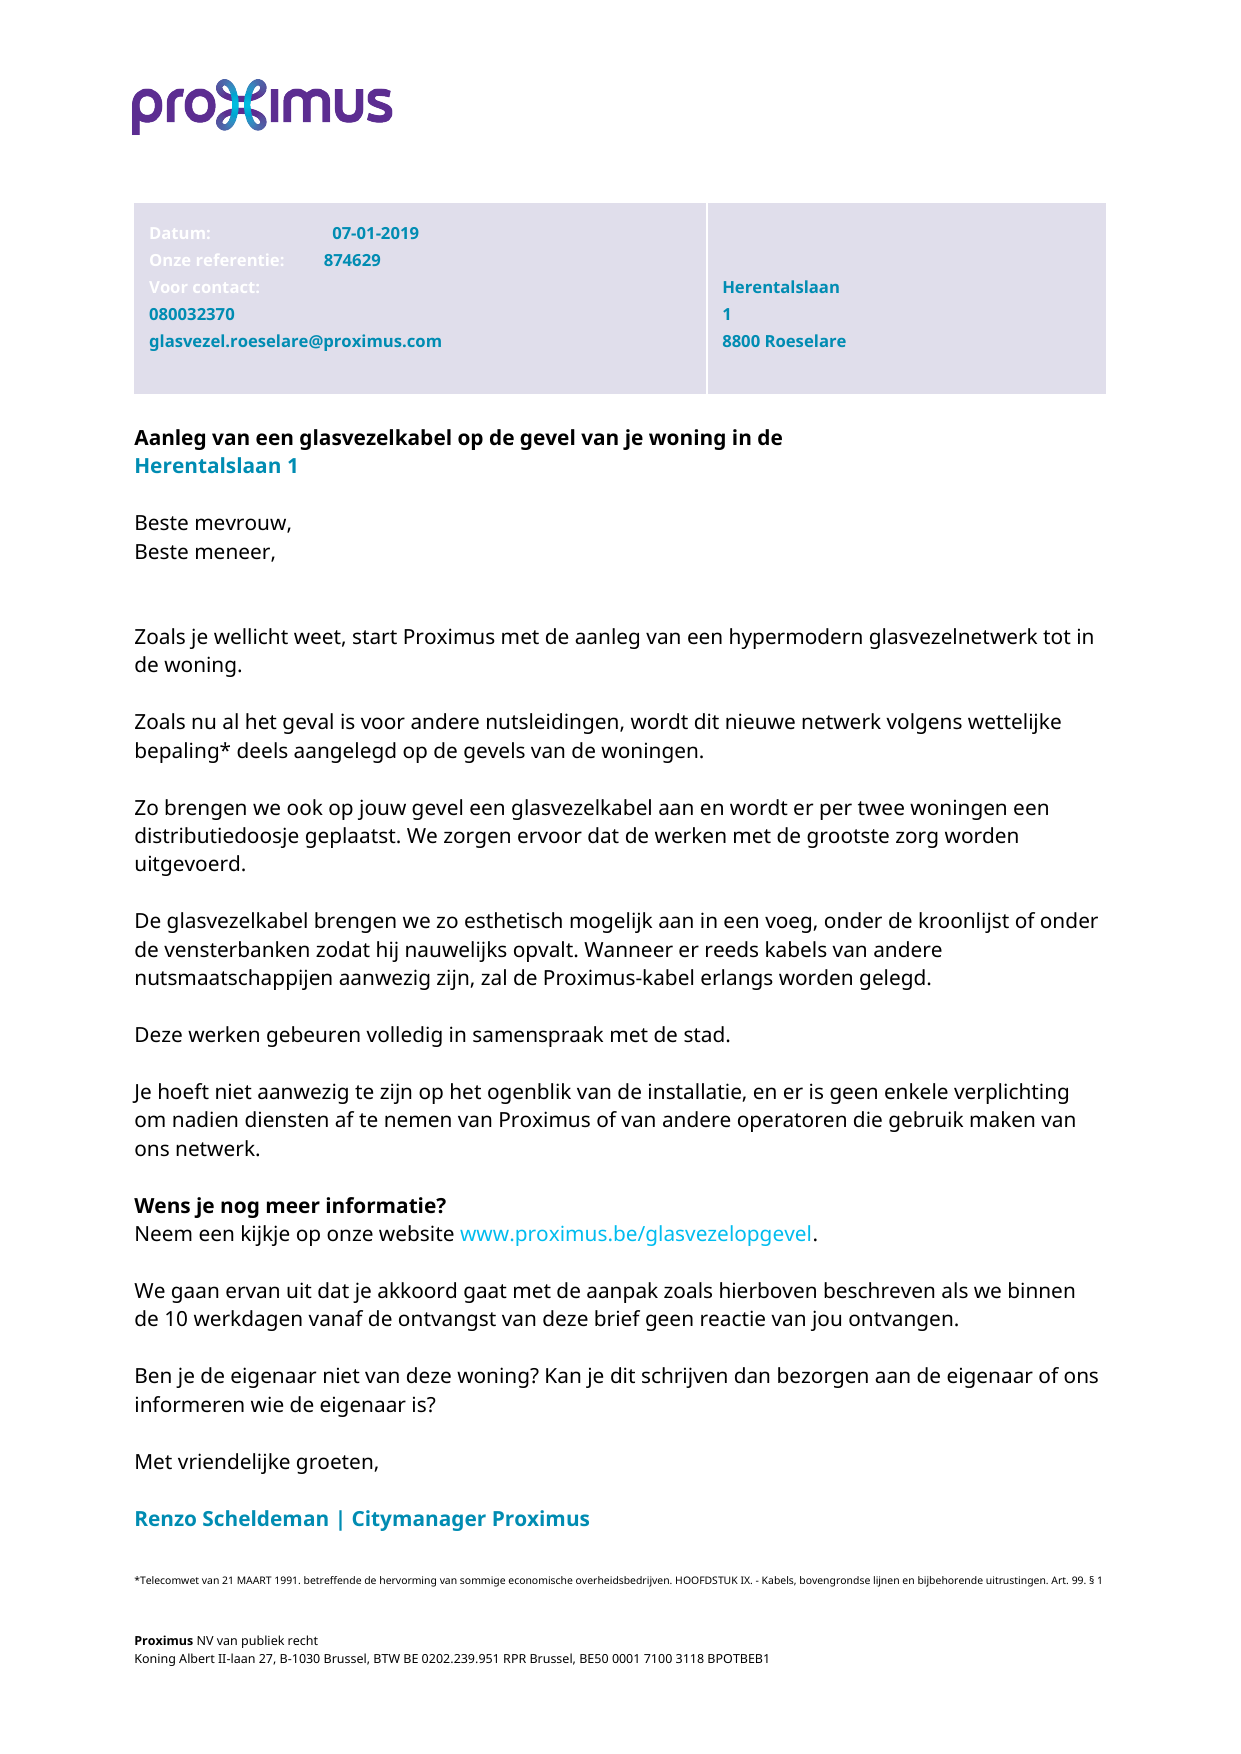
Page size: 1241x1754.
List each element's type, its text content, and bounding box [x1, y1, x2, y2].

text Wens je nog meer informatie? [134, 1191, 1106, 1219]
text Neem een kijkje op onze website www.proximus.be/glasvezelopgevel. [134, 1219, 1106, 1248]
text Aanleg van een glasvezelkabel op de gevel van je woning in de [134, 423, 1106, 451]
text Renzo Scheldeman | Citymanager Proximus [134, 1504, 1106, 1532]
text Beste meneer, [134, 537, 1106, 565]
picture [0, 0, 1241, 149]
text *Telecomwet van 21 MAART 1991. betreffende de hervorming van sommige economische overheidsbedrijven. HOOFDSTUK IX. - Kabels, bovengrondse lijnen en bijbehorende uitrustingen. Art. 99. § 1 [134, 1561, 1106, 1588]
text Zo brengen we ook op jouw gevel een glasvezelkabel aan en wordt er per twee woningen een distributiedoosje geplaatst. We zorgen ervoor dat de werken met de grootste zorg worden uitgevoerd. [134, 793, 1106, 878]
text Zoals je wellicht weet, start Proximus met de aanleg van een hypermodern glasvezelnetwerk tot in de woning. [134, 622, 1106, 679]
text De glasvezelkabel brengen we zo esthetisch mogelijk aan in een voeg, onder de kroonlijst of onder de vensterbanken zodat hij nauwelijks opvalt. Wanneer er reeds kabels van andere nutsmaatschappijen aanwezig zijn, zal de Proximus-kabel erlangs worden gelegd. [134, 906, 1106, 992]
table_header Datum: 07-01-2019 Onze referentie: 874629 Voor contact: 080032370 glasvezel.roeselare@proximus.com [134, 203, 706, 394]
text Deze werken gebeuren volledig in samenspraak met de stad. [134, 1020, 1106, 1049]
text Je hoeft niet aanwezig te zijn op het ogenblik van de installatie, en er is geen enkele verplichting om nadien diensten af te nemen van Proximus of van andere operatoren die gebruik maken van ons netwerk. [134, 1077, 1106, 1162]
text Ben je de eigenaar niet van deze woning? Kan je dit schrijven dan bezorgen aan de eigenaar of ons informeren wie de eigenaar is? [134, 1361, 1106, 1418]
text We gaan ervan uit dat je akkoord gaat met de aanpak zoals hierboven beschreven als we binnen de 10 werkdagen vanaf de ontvangst van deze brief geen reactie van jou ontvangen. [134, 1276, 1106, 1333]
text Met vriendelijke groeten, [134, 1447, 1106, 1475]
table_header Herentalslaan 1 8800 Roeselare [708, 203, 1106, 394]
text Zoals nu al het geval is voor andere nutsleidingen, wordt dit nieuwe netwerk volgens wettelijke bepaling* deels aangelegd op de gevels van de woningen. [134, 707, 1106, 764]
text Beste mevrouw, [134, 508, 1106, 537]
text Herentalslaan 1 [134, 451, 1106, 480]
